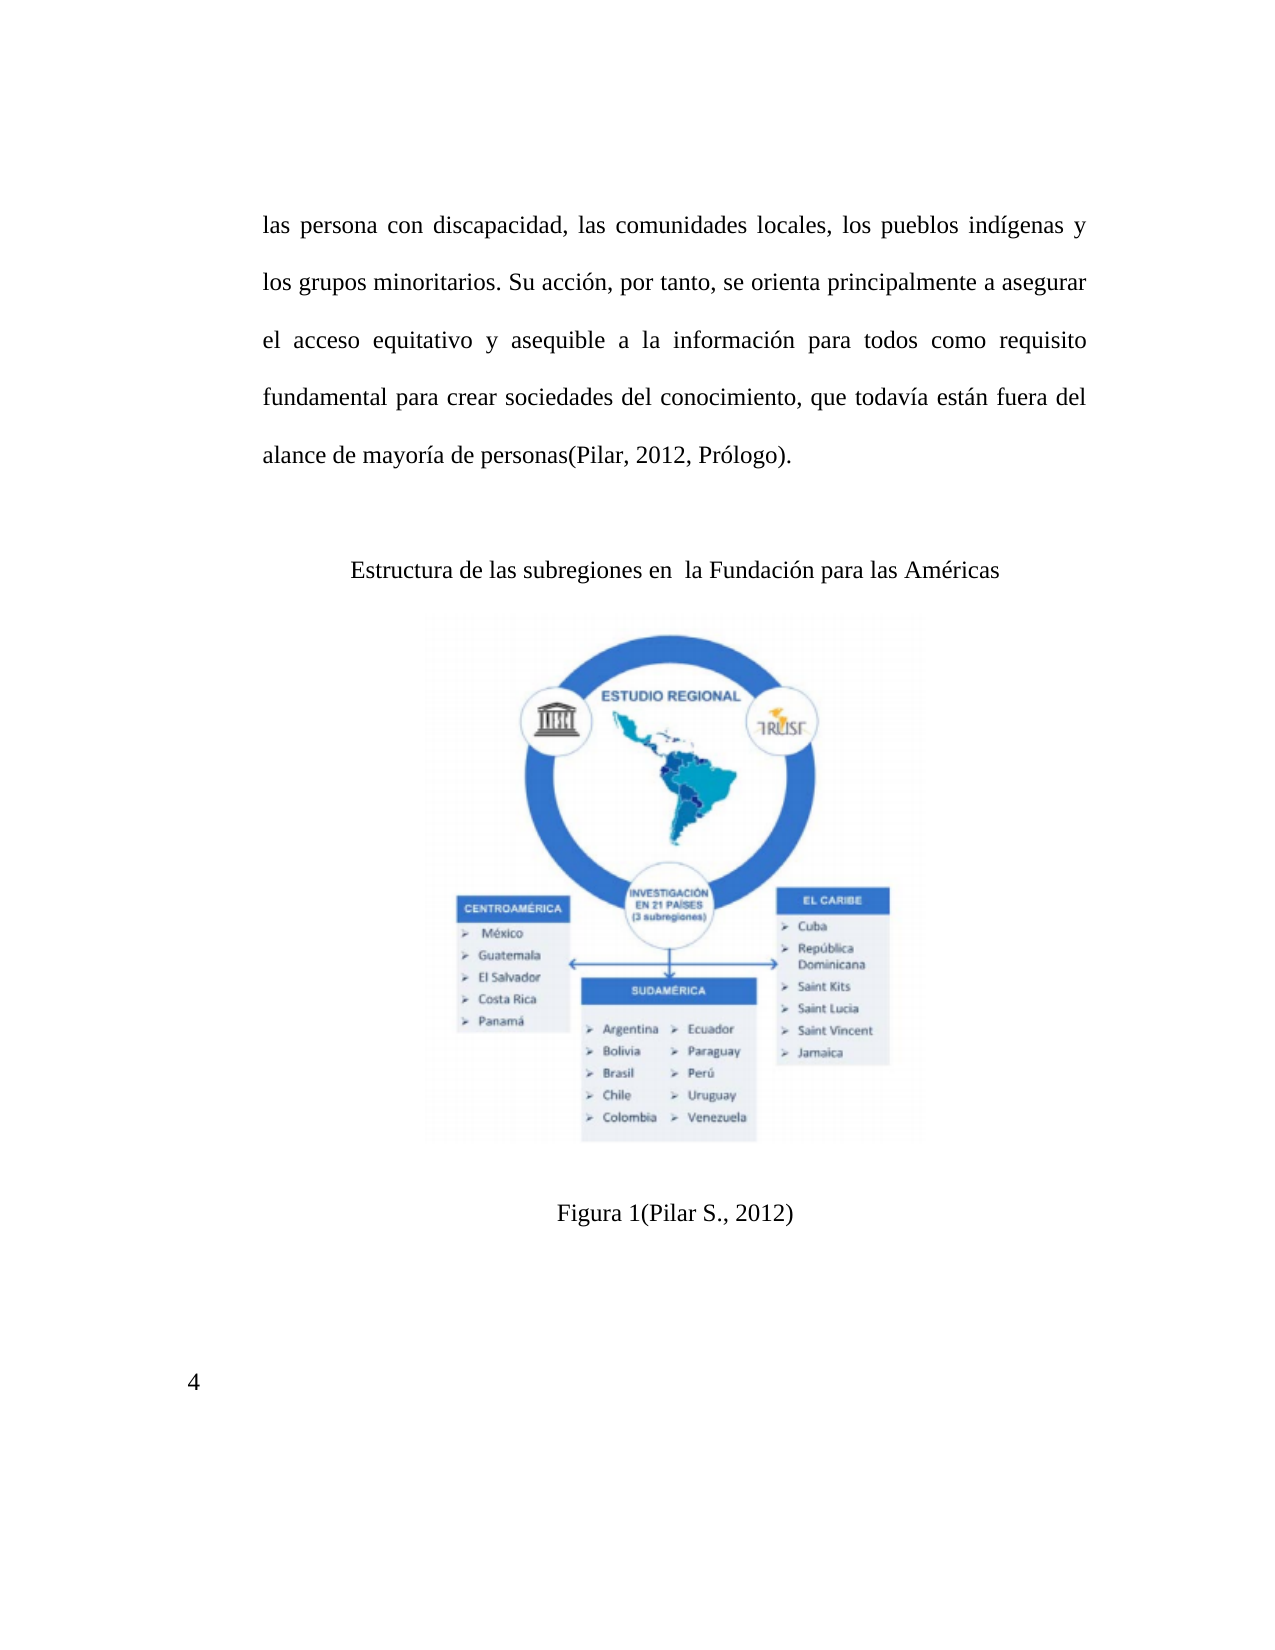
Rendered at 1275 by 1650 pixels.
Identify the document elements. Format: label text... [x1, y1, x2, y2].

text Figura 1(Pilar S., 2012) [262, 1198, 1087, 1226]
picture [425, 612, 926, 1169]
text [262, 210, 1087, 469]
text Estructura de las subregiones en la Fundación para las Américas [262, 555, 1087, 584]
